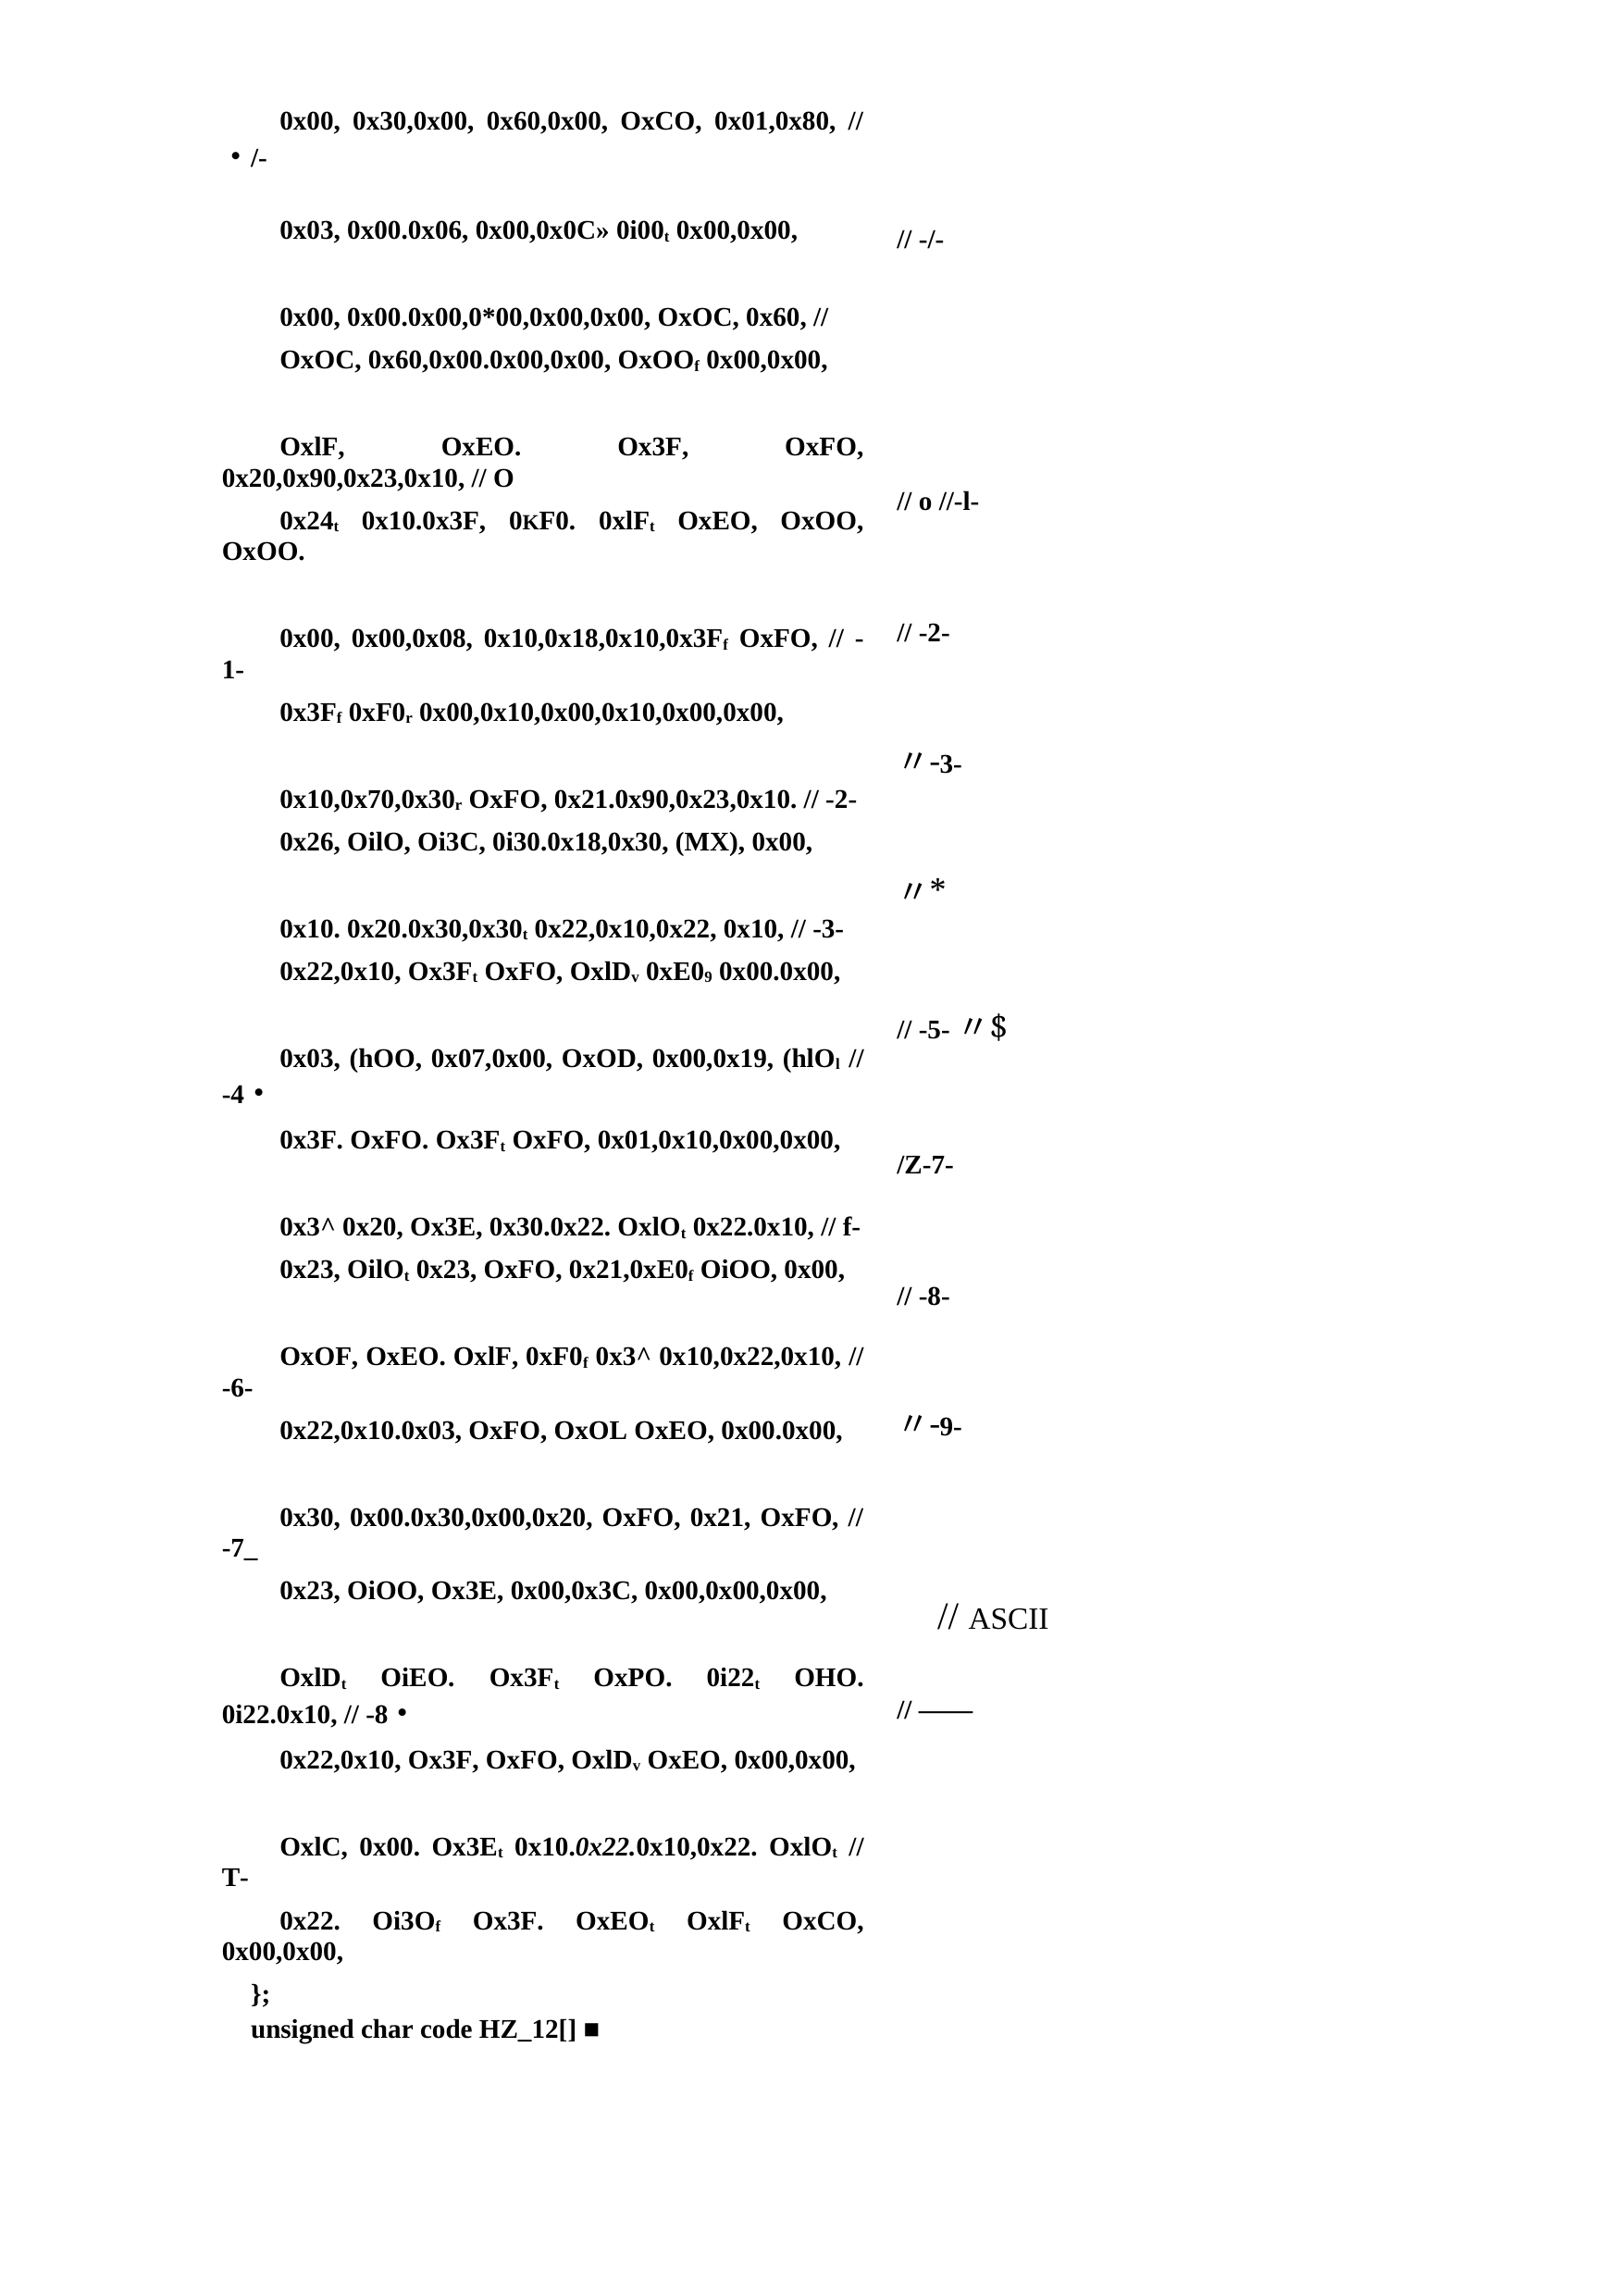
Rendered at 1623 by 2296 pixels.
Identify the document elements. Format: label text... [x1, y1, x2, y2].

text 0x00, 0x30,0x00, 0x60,0x00, OxCO, 0x01,0x80, // ・/- [221, 105, 1358, 175]
text 0x24t 0x10.0x3F, 0kF0. 0xlFt OxEO, OxOO, OxOO. [221, 504, 1358, 566]
text 0x22,0x10, Ox3F, OxFO, OxlDv OxEO, 0x00,0x00, [221, 1744, 1358, 1775]
text OxOF, OxEO. OxlF, 0xF0f 0x3^ 0x10,0x22,0x10, // -6- [221, 1340, 1358, 1402]
text 0x10. 0x20.0x30,0x30t 0x22,0x10,0x22, 0x10, // -3- [221, 912, 1358, 943]
text 0x03, (hOO, 0x07,0x00, OxOD, 0x00,0x19, (hlOl // -4・ [221, 1042, 1358, 1112]
text OxOC, 0x60,0x00.0x00,0x00, OxOOf 0x00,0x00, [221, 343, 1358, 375]
text 0x26, OilO, Oi3C, 0i30.0x18,0x30, (MX), 0x00, [221, 825, 1358, 856]
text 0x3F. OxFO. Ox3Ft OxFO, 0x01,0x10,0x00,0x00, [221, 1123, 1358, 1155]
text OxlC, 0x00. Ox3Et 0x10.0x22.0x10,0x22. OxlOt // T- [221, 1831, 1358, 1893]
text 0x22,0x10, Ox3Ft OxFO, OxlDv 0xE09 0x00.0x00, [221, 955, 1358, 986]
text }; [221, 1978, 1358, 2009]
text OxlDt OiEO. Ox3Ft OxPO. 0i22t OHO. 0i22.0x10, // -8・ [221, 1661, 1358, 1732]
text 0x22,0x10.0x03, OxFO, OxOL OxEO, 0x00.0x00, [221, 1414, 1358, 1445]
text 0x30, 0x00.0x30,0x00,0x20, OxFO, 0x21, OxFO, // -7_ [221, 1501, 1358, 1563]
text 0x00, 0x00.0x00,0*00,0x00,0x00, OxOC, 0x60, // [221, 301, 1358, 332]
text 0x22. Oi3Of Ox3F. OxEOt OxlFt OxCO, 0x00,0x00, [221, 1905, 1358, 1967]
text 0x10,0x70,0x30r OxFO, 0x21.0x90,0x23,0x10. // -2- [221, 783, 1358, 813]
text 0x3^ 0x20, Ox3E, 0x30.0x22. OxlOt 0x22.0x10, // f- [221, 1210, 1358, 1242]
text unsigned char code HZ_12[] ■ [221, 2013, 1358, 2043]
text 0x00, 0x00,0x08, 0x10,0x18,0x10,0x3Ff OxFO, // -1- [221, 622, 1358, 684]
text 0x3Ff 0xF0r 0x00,0x10,0x00,0x10,0x00,0x00, [221, 696, 1358, 726]
text 0x03, 0x00.0x06, 0x00,0x0C» 0i00t 0x00,0x00, [221, 214, 1358, 245]
text 0x23, OiOO, Ox3E, 0x00,0x3C, 0x00,0x00,0x00, [221, 1574, 1358, 1606]
text OxlF, OxEO. Ox3F, OxFO, 0x20,0x90,0x23,0x10, // O [221, 430, 1358, 492]
text 0x23, OilOt 0x23, OxFO, 0x21,0xE0f OiOO, 0x00, [221, 1253, 1358, 1285]
